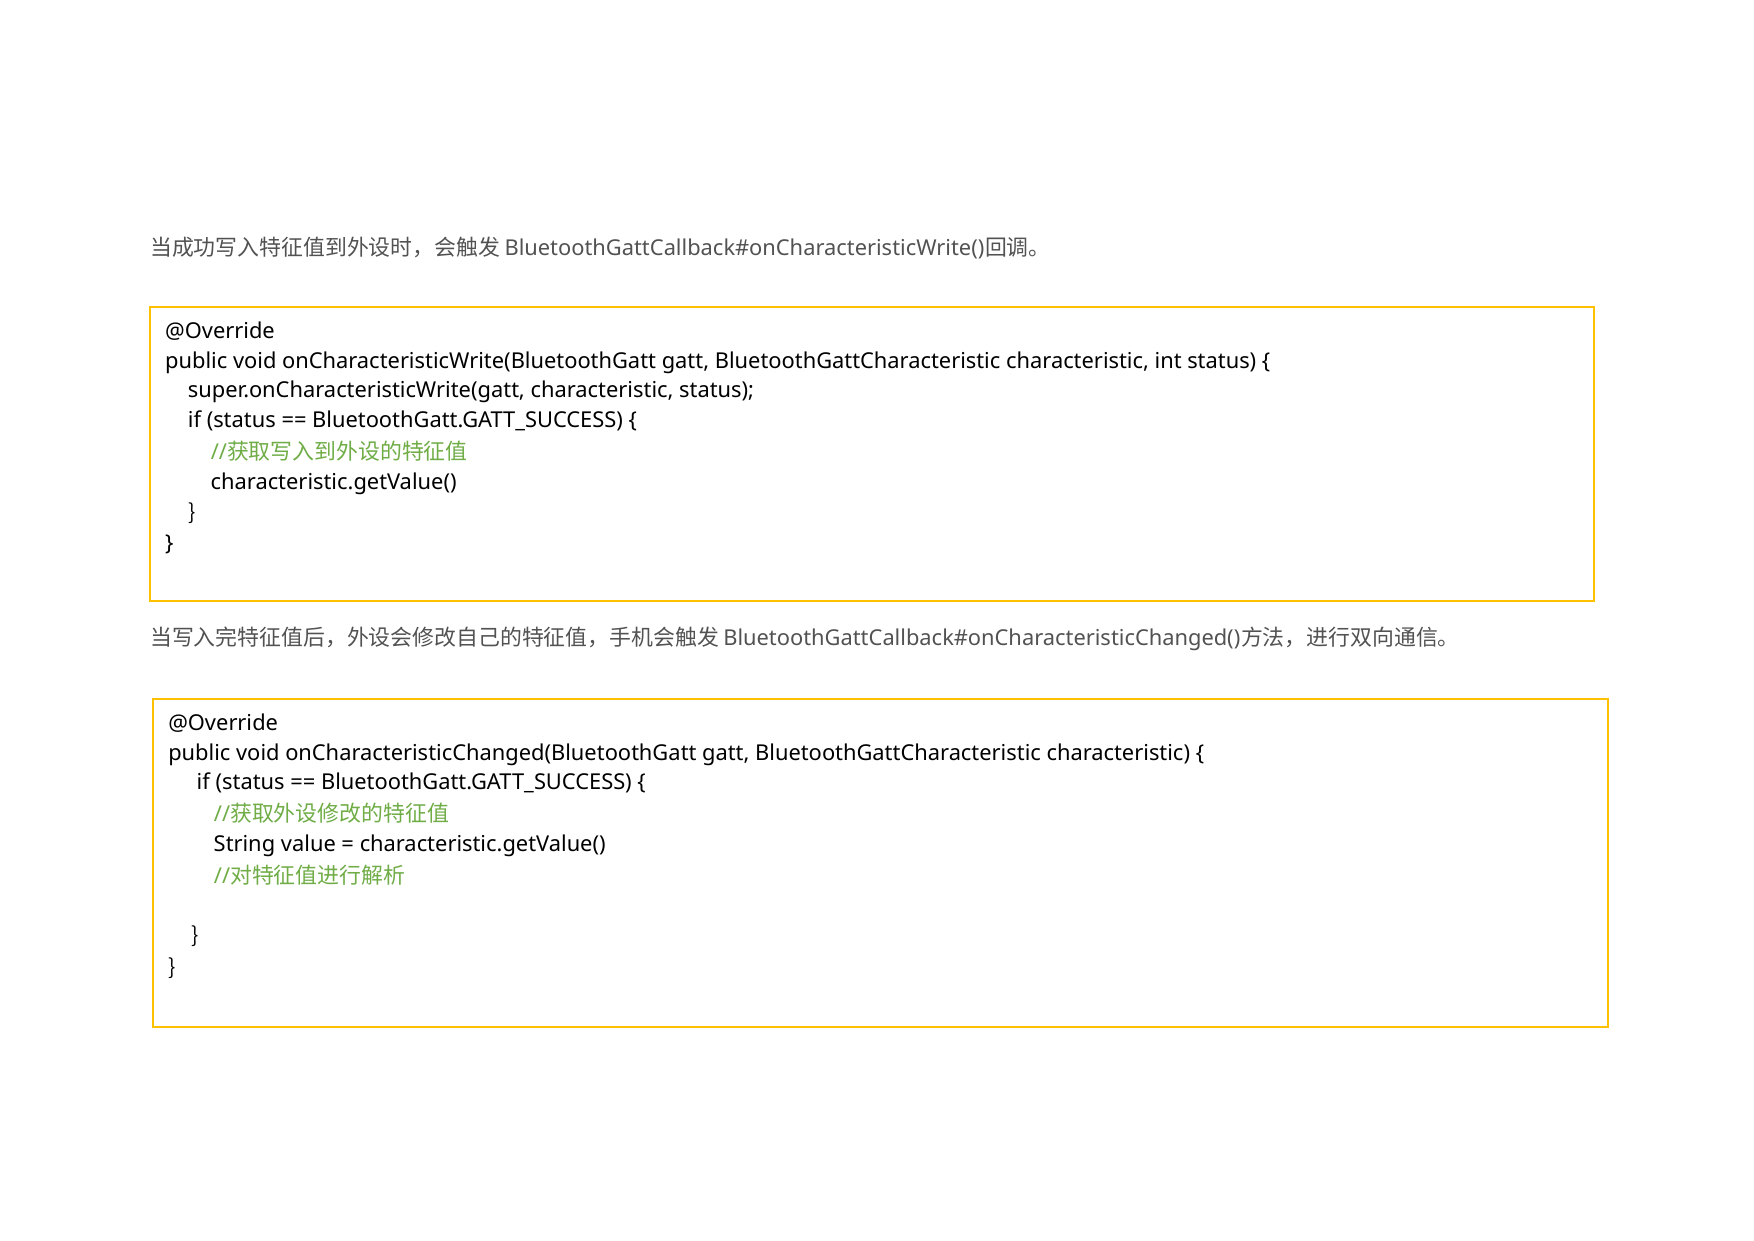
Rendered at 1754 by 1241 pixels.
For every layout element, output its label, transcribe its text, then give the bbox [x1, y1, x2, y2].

text 当写入完特征值后，外设会修改自己的特征值，手机会触发BluetoothGattCallback#onCharacteristicChanged()方法，进行双向通信。 [150, 620, 1604, 653]
text 当成功写入特征值到外设时，会触发BluetoothGattCallback#onCharacteristicWrite()回调。 [150, 230, 1604, 263]
